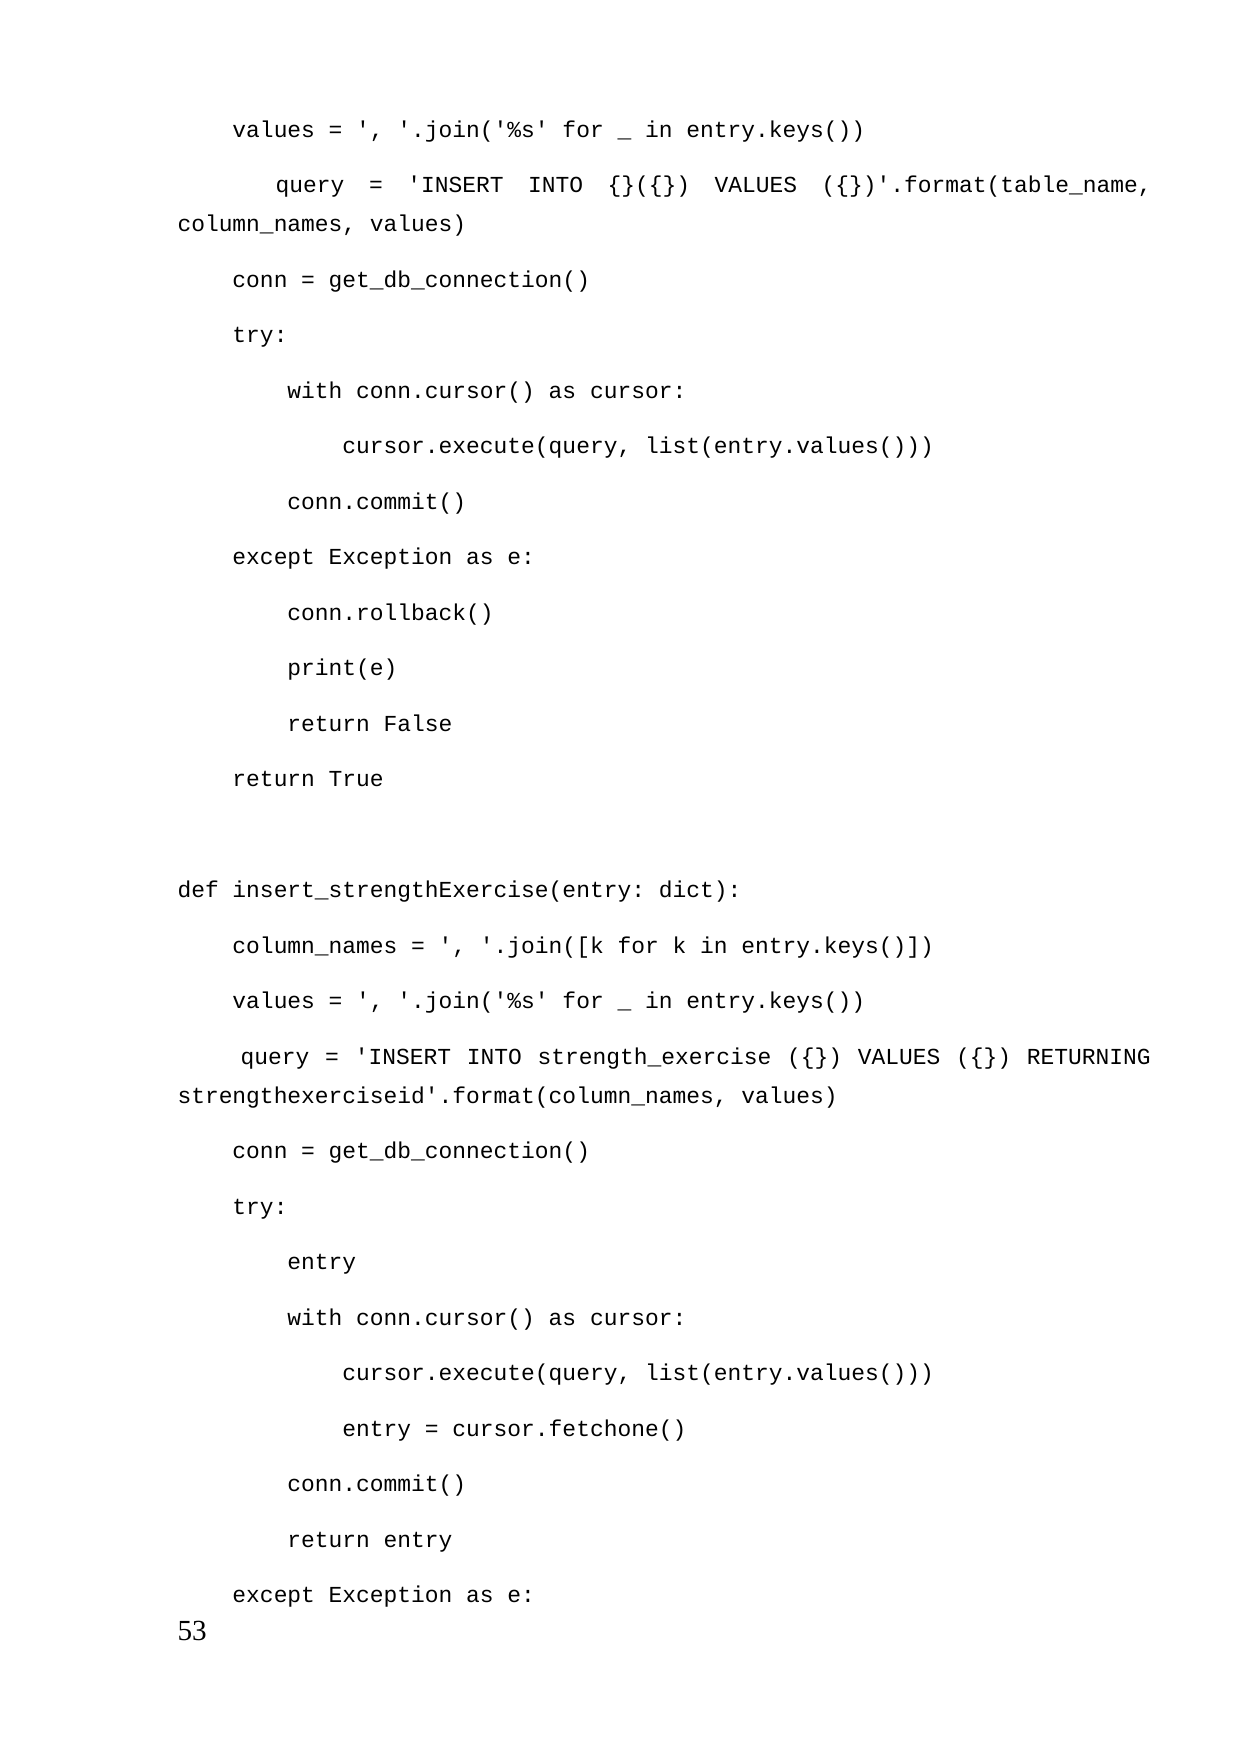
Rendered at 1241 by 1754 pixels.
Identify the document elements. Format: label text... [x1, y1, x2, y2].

text entry = cursor.fetchone() [177, 1417, 1152, 1443]
text query = 'INSERT INTO strength_exercise ({}) VALUES ({}) RETURNING strengthexerciseid'.format(column_names, values) [177, 1045, 1152, 1110]
text cursor.execute(query, list(entry.values())) [177, 1362, 1152, 1388]
text query = 'INSERT INTO {}({}) VALUES ({})'.format(table_name, column_names, values) [177, 174, 1152, 238]
text cursor.execute(query, list(entry.values())) [177, 434, 1152, 461]
text conn = get_db_connection() [177, 268, 1152, 294]
text conn.rollback() [177, 601, 1152, 627]
text except Exception as e: [177, 1584, 1152, 1610]
text values = ', '.join('%s' for _ in entry.keys()) [177, 990, 1152, 1016]
text conn = get_db_connection() [177, 1140, 1152, 1166]
text with conn.cursor() as cursor: [177, 1306, 1152, 1332]
text return True [177, 768, 1152, 794]
text values = ', '.join('%s' for _ in entry.keys()) [177, 118, 1152, 144]
text column_names = ', '.join([k for k in entry.keys()]) [177, 934, 1152, 960]
text try: [177, 1195, 1152, 1221]
text return entry [177, 1528, 1152, 1554]
text entry [177, 1251, 1152, 1277]
text def insert_strengthExercise(entry: dict): [177, 879, 1152, 905]
text conn.commit() [177, 1473, 1152, 1499]
text except Exception as e: [177, 546, 1152, 572]
text with conn.cursor() as cursor: [177, 379, 1152, 405]
text print(e) [177, 657, 1152, 683]
text return False [177, 712, 1152, 738]
text try: [177, 323, 1152, 349]
text conn.commit() [177, 490, 1152, 516]
